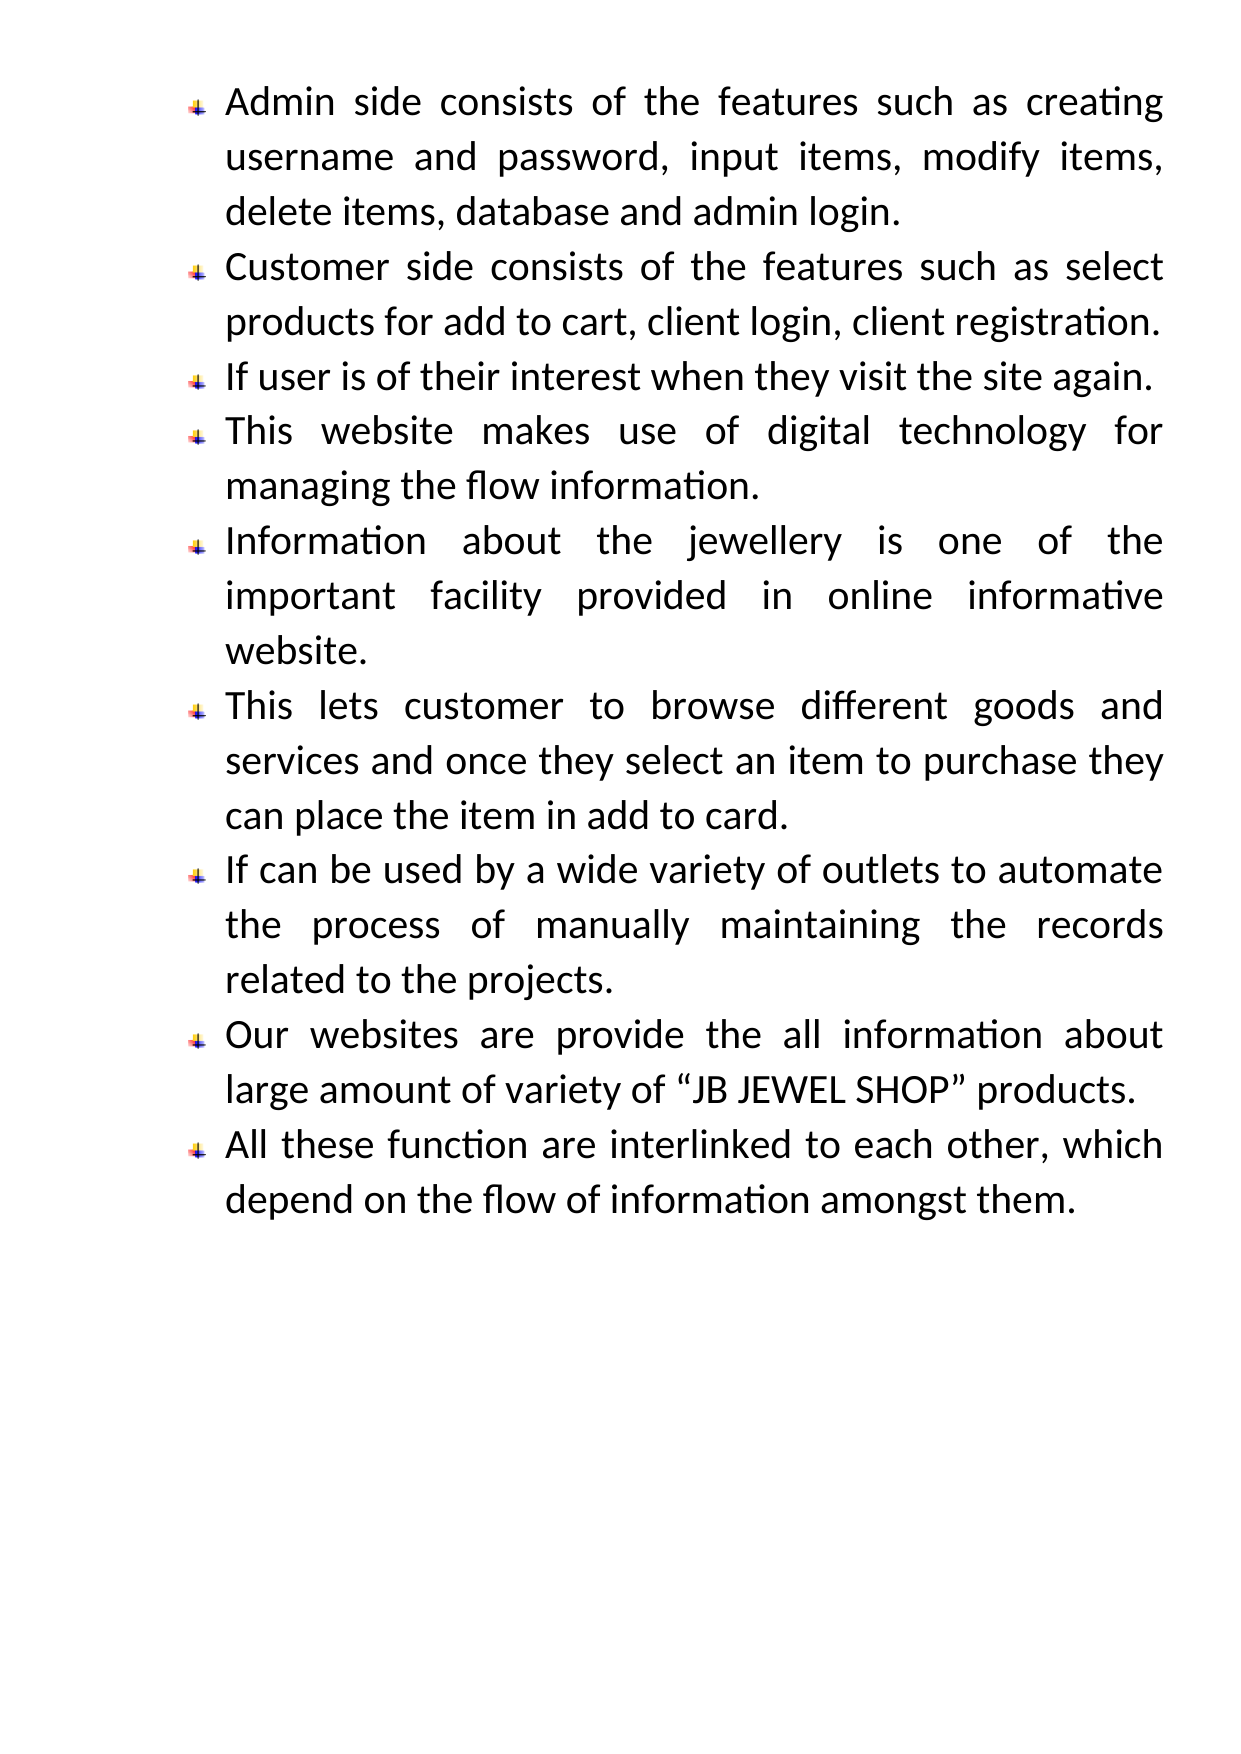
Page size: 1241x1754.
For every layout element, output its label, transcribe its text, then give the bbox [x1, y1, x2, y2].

list Admin side consists of the features such as creating username and password, input items, modify items, delete items, database and admin login. [187, 75, 1165, 236]
list Customer side consists of the features such as select products for add to cart, client login, client registration. [187, 240, 1165, 345]
picture [188, 702, 206, 720]
picture [188, 98, 206, 116]
picture [188, 867, 206, 884]
list This website makes use of digital technology for managing the flow information. [187, 404, 1165, 510]
picture [188, 373, 206, 390]
picture [188, 1141, 206, 1159]
picture [188, 428, 206, 445]
picture [188, 1032, 206, 1049]
list Information about the jewellery is one of the important facility provided in online informative website. [187, 514, 1165, 675]
list If user is of their interest when they visit the site again. [187, 349, 1165, 400]
list All these function are interlinked to each other, which depend on the flow of information amongst them. [187, 1118, 1165, 1224]
list If can be used by a wide variety of outlets to automate the process of manually maintaining the records related to the projects. [187, 843, 1165, 1004]
list Our websites are provide the all information about large amount of variety of “JB JEWEL SHOP” products. [187, 1008, 1165, 1114]
picture [188, 538, 206, 555]
list This lets customer to browse different goods and services and once they select an item to purchase they can place the item in add to card. [187, 679, 1165, 839]
picture [188, 263, 206, 281]
